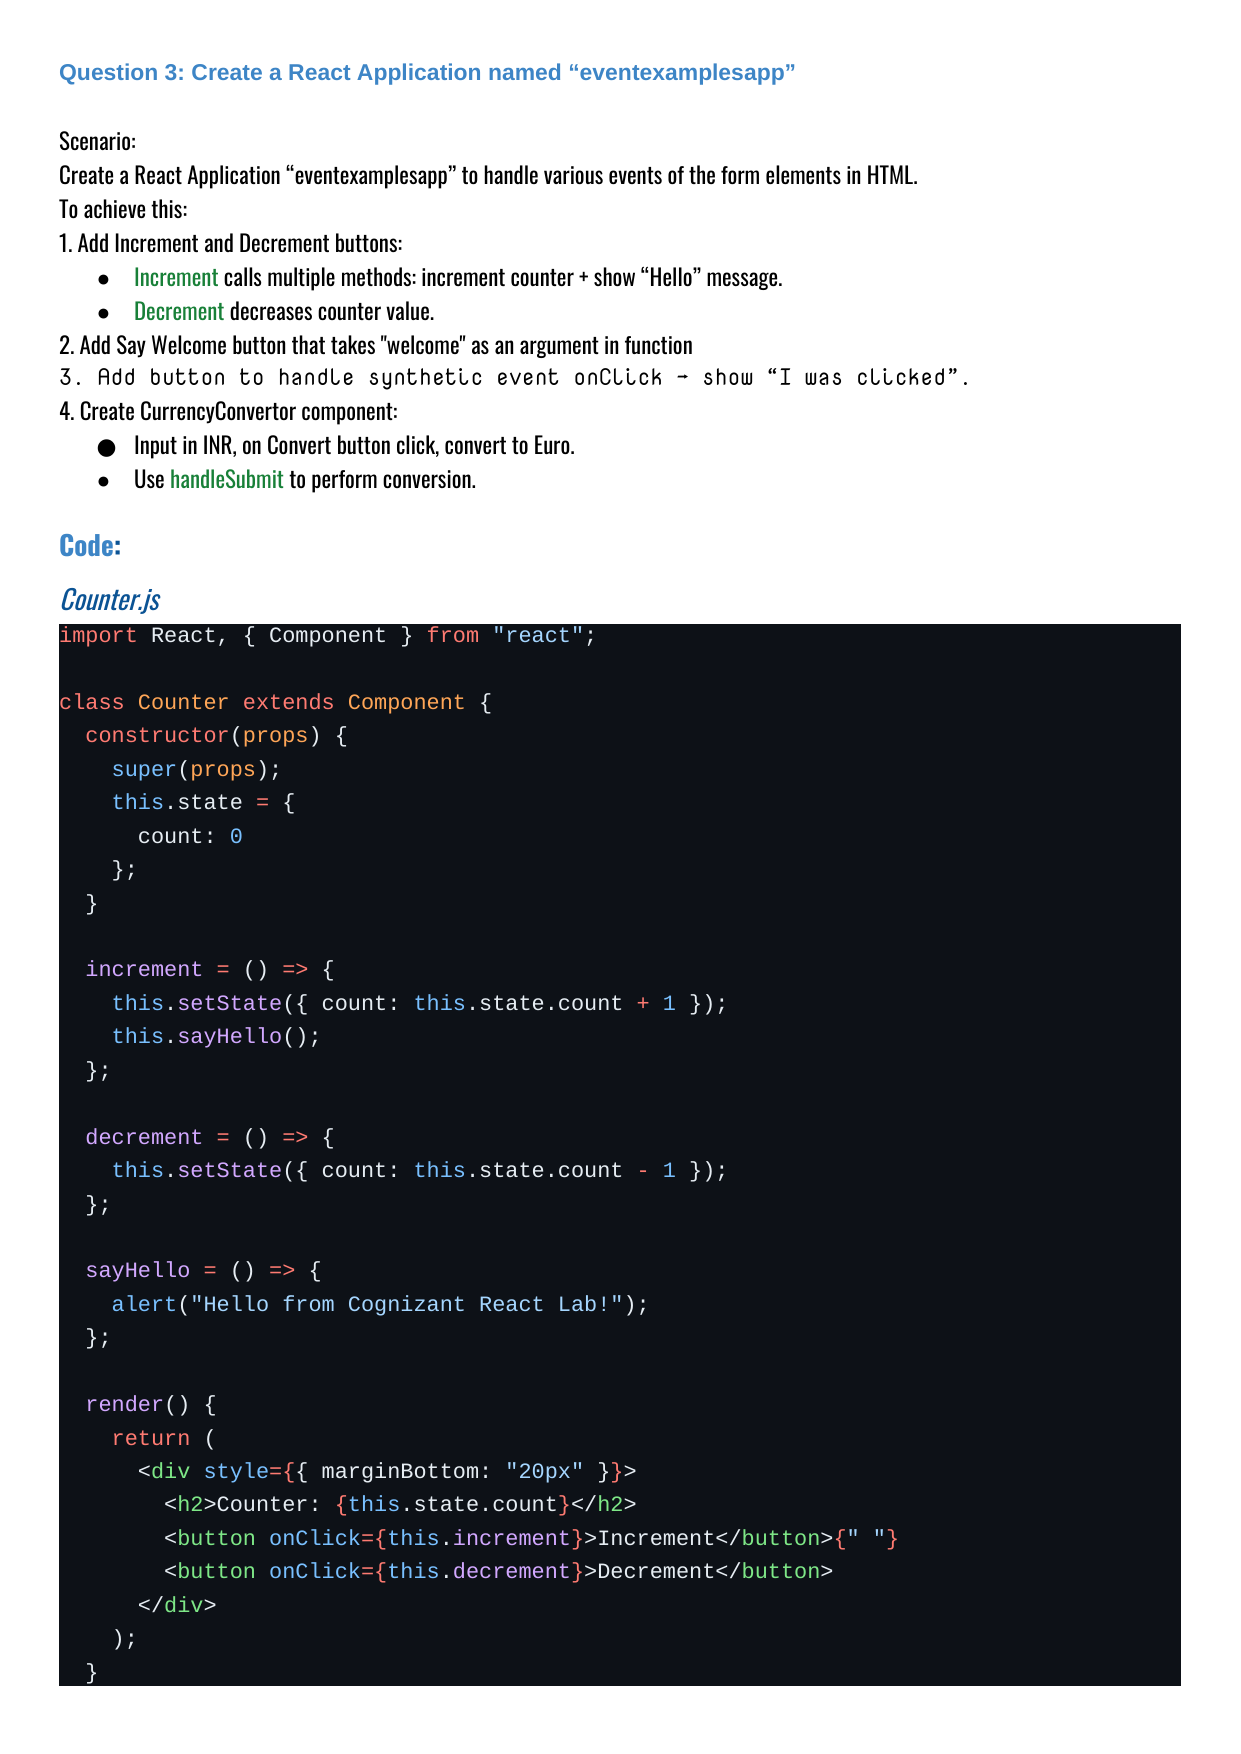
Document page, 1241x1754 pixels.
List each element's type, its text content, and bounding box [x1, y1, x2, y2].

text Create a React Application “eventexamplesapp” to handle various events of the form elements in HTML. [59, 157, 1181, 191]
text this.setState({ count: this.state.count - 1 }); [59, 1159, 1181, 1184]
text Scenario: [59, 123, 1181, 157]
text <button onClick={this.decrement}>Decrement</button> [59, 1561, 1181, 1585]
subtitle Code: [59, 524, 1181, 564]
text Question 3: Create a React Application named “eventexamplesapp” [59, 59, 1181, 85]
text 2. Add Say Welcome button that takes "welcome" as an argument in function [59, 327, 1181, 361]
text 3. Add button to handle synthetic event onClick → show “I was clicked”. [59, 361, 1181, 393]
text }; [59, 1326, 1181, 1351]
text <button onClick={this.increment}>Increment</button>{" "} [59, 1527, 1181, 1552]
text increment = () => { [59, 959, 1181, 983]
text <h2>Counter: {this.state.count}</h2> [59, 1494, 1181, 1518]
text sayHello = () => { [59, 1259, 1181, 1284]
text }; [59, 1059, 1181, 1084]
text <div style={{ marginBottom: "20px" }}> [59, 1460, 1181, 1485]
text return ( [59, 1427, 1181, 1452]
text }; [59, 858, 1181, 883]
text alert("Hello from Cognizant React Lab!"); [59, 1293, 1181, 1318]
text this.setState({ count: this.state.count + 1 }); [59, 992, 1181, 1017]
text this.state = { [59, 791, 1181, 816]
text this.sayHello(); [59, 1026, 1181, 1050]
text To achieve this: [59, 191, 1181, 225]
text }; [59, 1193, 1181, 1217]
text class Counter extends Component { [59, 691, 1181, 716]
text 1. Add Increment and Decrement buttons: [59, 225, 1181, 259]
list Increment calls multiple methods: increment counter + show “Hello” message. [96, 259, 1181, 293]
text 4. Create CurrencyConvertor component: [59, 393, 1181, 427]
text render() { [59, 1393, 1181, 1418]
text ); [59, 1627, 1181, 1652]
text } [59, 892, 1181, 917]
text constructor(props) { [59, 724, 1181, 749]
text } [59, 1661, 1181, 1686]
text </div> [59, 1594, 1181, 1619]
text count: 0 [59, 825, 1181, 850]
text decrement = () => { [59, 1126, 1181, 1151]
list Decrement decreases counter value. [96, 293, 1181, 327]
list Input in INR, on Convert button click, convert to Euro. [96, 427, 1181, 461]
list Use handleSubmit to perform conversion. [96, 461, 1181, 495]
text Counter.js [59, 578, 1181, 618]
text super(props); [59, 758, 1181, 783]
text import React, { Component } from "react"; [59, 624, 1181, 649]
